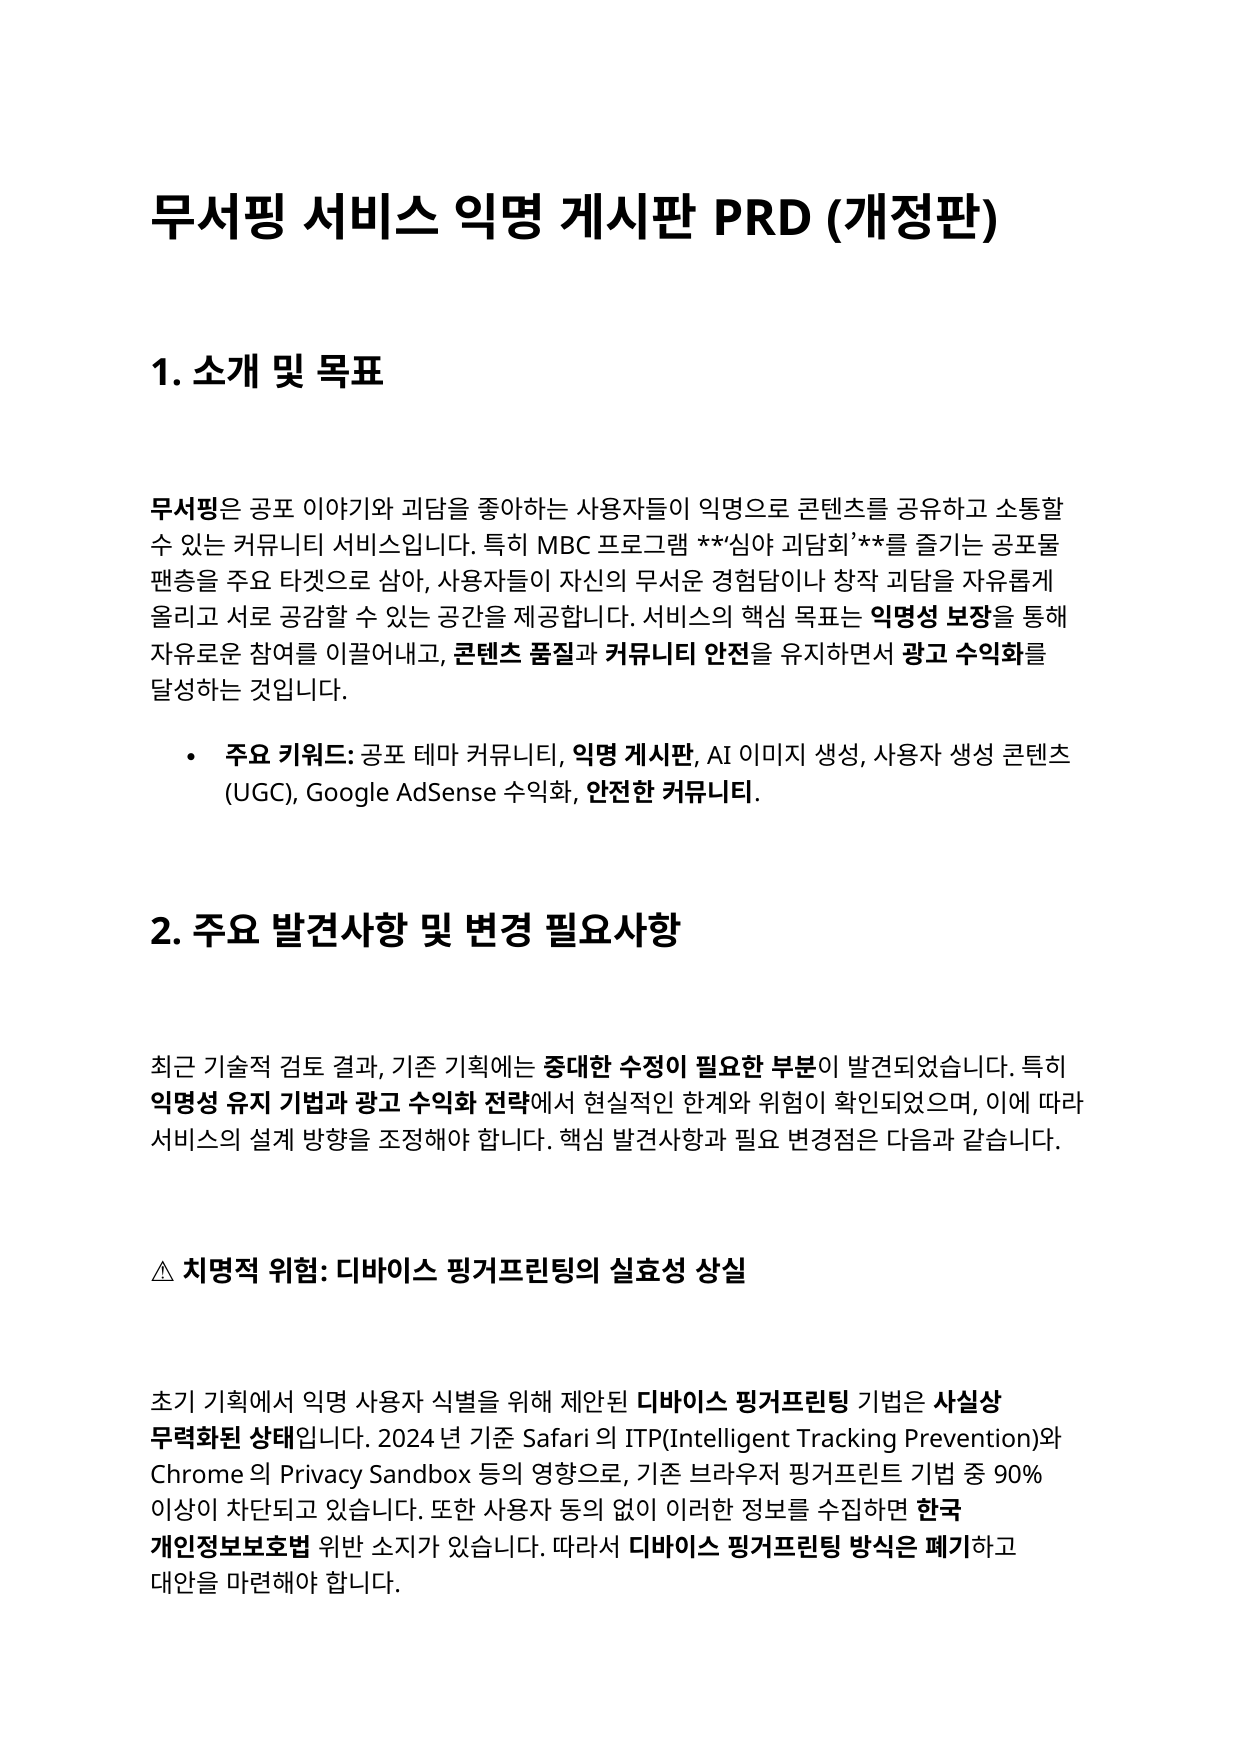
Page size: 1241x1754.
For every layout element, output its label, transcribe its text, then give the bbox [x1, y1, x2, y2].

text 1. 소개 및 목표 [150, 342, 1090, 397]
text 무서핑은 공포 이야기와 괴담을 좋아하는 사용자들이 익명으로 콘텐츠를 공유하고 소통할 수 있는 커뮤니티 서비스입니다. 특히 MBC 프로그램 **‘심야 괴담회’**를 즐기는 공포물 팬층을 주요 타겟으로 삼아, 사용자들이 자신의 무서운 경험담이나 창작 괴담을 자유롭게 올리고 서로 공감할 수 있는 공간을 제공합니다. 서비스의 핵심 목표는 익명성 보장을 통해 자유로운 참여를 이끌어내고, 콘텐츠 품질과 커뮤니티 안전을 유지하면서 광고 수익화를 달성하는 것입니다. [150, 489, 1090, 707]
text 최근 기술적 검토 결과, 기존 기획에는 중대한 수정이 필요한 부분이 발견되었습니다. 특히 익명성 유지 기법과 광고 수익화 전략에서 현실적인 한계와 위험이 확인되었으며, 이에 따라 서비스의 설계 방향을 조정해야 합니다. 핵심 발견사항과 필요 변경점은 다음과 같습니다. [150, 1048, 1090, 1156]
text 2. 주요 발견사항 및 변경 필요사항 [150, 901, 1090, 955]
list 주요 키워드: 공포 테마 커뮤니티, 익명 게시판, AI 이미지 생성, 사용자 생성 콘텐츠(UGC), Google AdSense 수익화, 안전한 커뮤니티. [187, 736, 1090, 808]
text 초기 기획에서 익명 사용자 식별을 위해 제안된 디바이스 핑거프린팅 기법은 사실상 무력화된 상태입니다. 2024년 기준 Safari의 ITP(Intelligent Tracking Prevention)와 Chrome의 Privacy Sandbox 등의 영향으로, 기존 브라우저 핑거프린트 기법 중 90% 이상이 차단되고 있습니다. 또한 사용자 동의 없이 이러한 정보를 수집하면 한국 개인정보보호법 위반 소지가 있습니다. 따라서 디바이스 핑거프린팅 방식은 폐기하고 대안을 마련해야 합니다. [150, 1382, 1090, 1599]
text ⚠️ 치명적 위험: 디바이스 핑거프린팅의 실효성 상실 [150, 1249, 1090, 1289]
text 무서핑 서비스 익명 게시판 PRD (개정판) [150, 177, 1090, 250]
